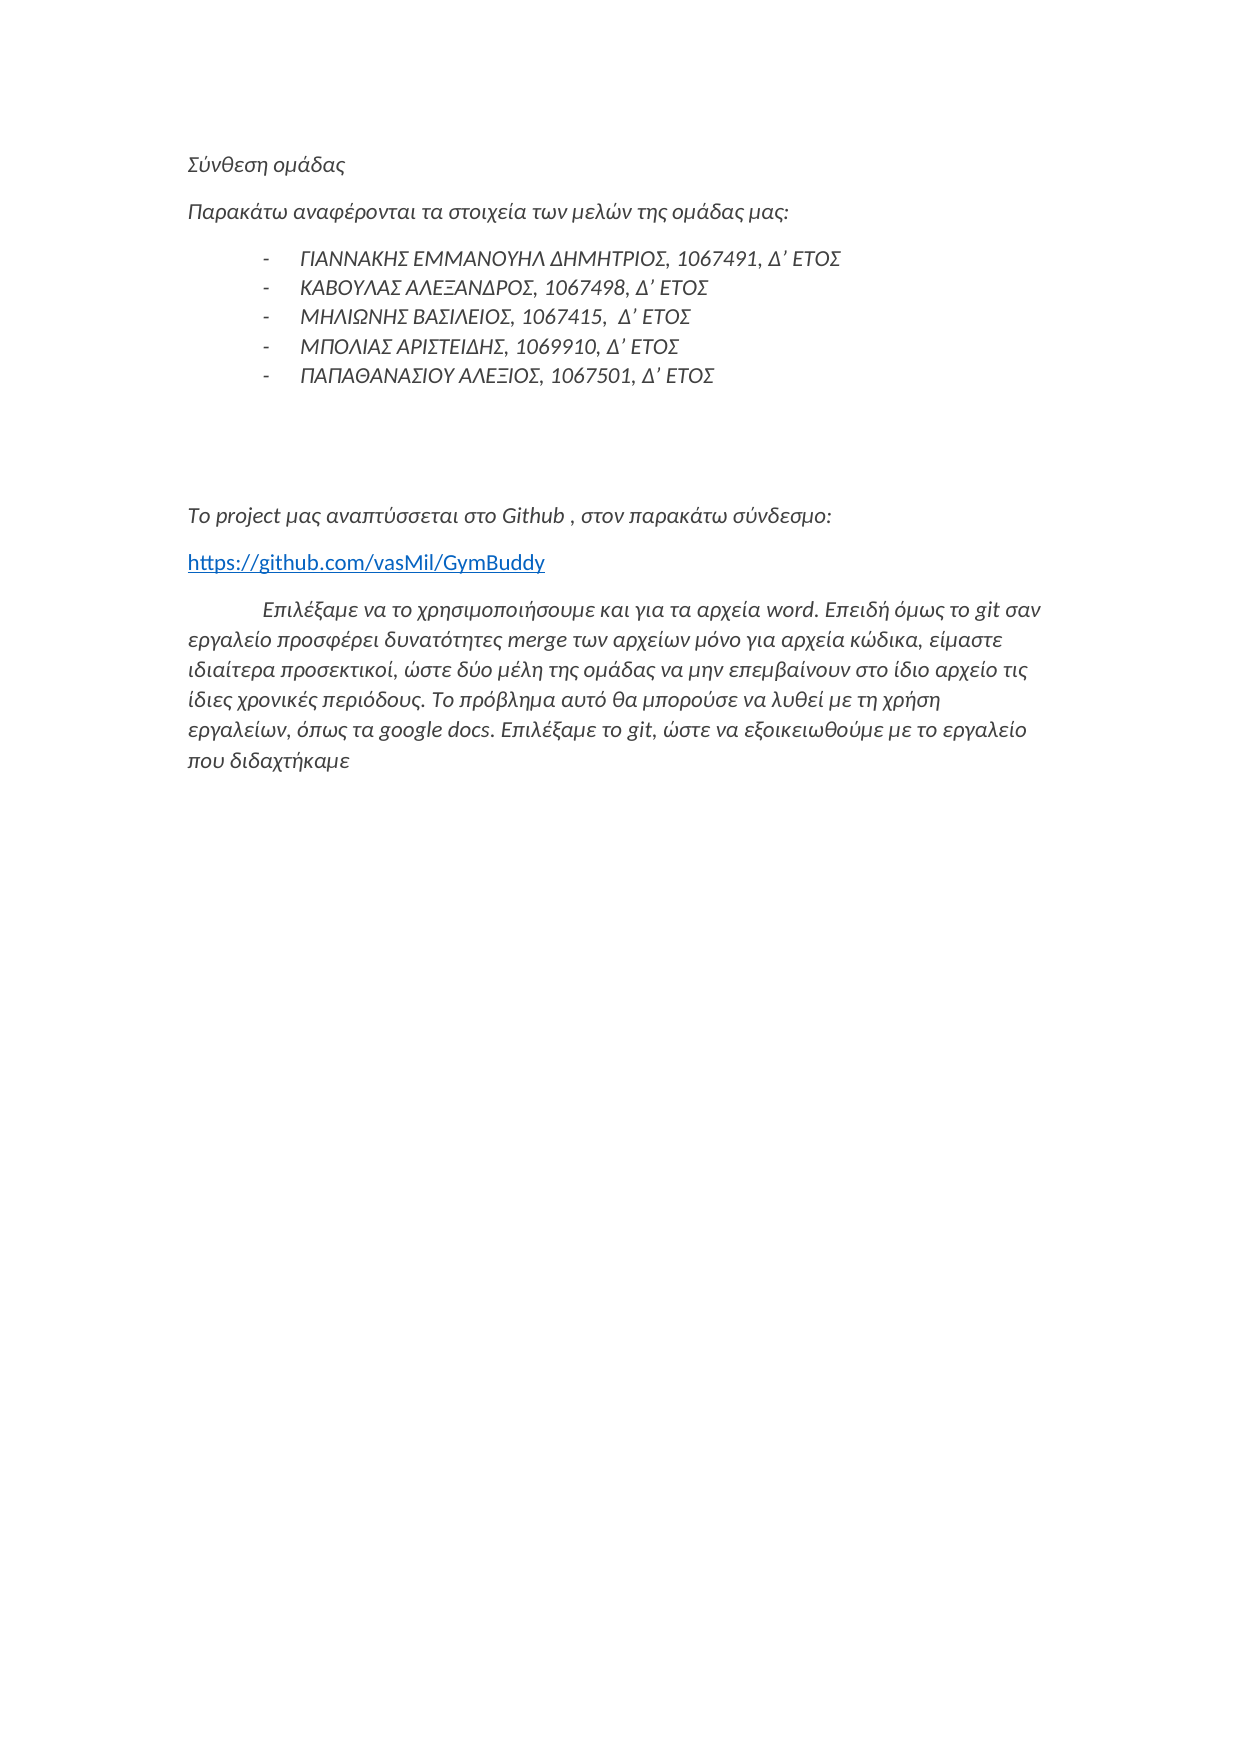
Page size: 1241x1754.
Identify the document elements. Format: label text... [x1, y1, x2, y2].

text Σύνθεση ομάδας [187, 150, 1053, 178]
text https://github.com/vasMil/GymBuddy [187, 548, 1053, 576]
list ΜΠΟΛΙΑΣ ΑΡΙΣΤΕΙΔΗΣ, 1069910, Δ’ ΕΤΟΣ [262, 332, 1053, 360]
list ΠΑΠΑΘΑΝΑΣΙΟΥ ΑΛΕΞΙΟΣ, 1067501, Δ’ ΕΤΟΣ [262, 361, 1053, 389]
text Επιλέξαμε να το χρησιμοποιήσουμε και για τα αρχεία word. Επειδή όμως το git σαν εργαλείο προσφέρει δυνατότητες merge των αρχείων μόνο για αρχεία κώδικα, είμαστε ιδιαίτερα προσεκτικοί, ώστε δύο μέλη της ομάδας να μην επεμβαίνουν στο ίδιο αρχείο τις ίδιες χρονικές περιόδους. Το πρόβλημα αυτό θα μπορούσε να λυθεί με τη χρήση εργαλείων, όπως τα google docs. Επιλέξαμε το git, ώστε να εξοικειωθούμε με το εργαλείο που διδαχτήκαμε [187, 595, 1053, 774]
text Το project μας αναπτύσσεται στο Github , στον παρακάτω σύνδεσμο: [187, 501, 1053, 529]
list ΜΗΛΙΩΝΗΣ ΒΑΣΙΛΕΙΟΣ, 1067415, Δ’ ΕΤΟΣ [262, 302, 1053, 331]
list ΓΙΑΝΝΑΚΗΣ ΕΜΜΑΝΟΥΗΛ ΔΗΜΗΤΡΙΟΣ, 1067491, Δ’ ΕΤΟΣ [262, 244, 1053, 272]
text Παρακάτω αναφέρονται τα στοιχεία των μελών της ομάδας μας: [187, 197, 1053, 225]
list ΚΑΒΟΥΛΑΣ ΑΛΕΞΑΝΔΡΟΣ, 1067498, Δ’ ΕΤΟΣ [262, 273, 1053, 301]
